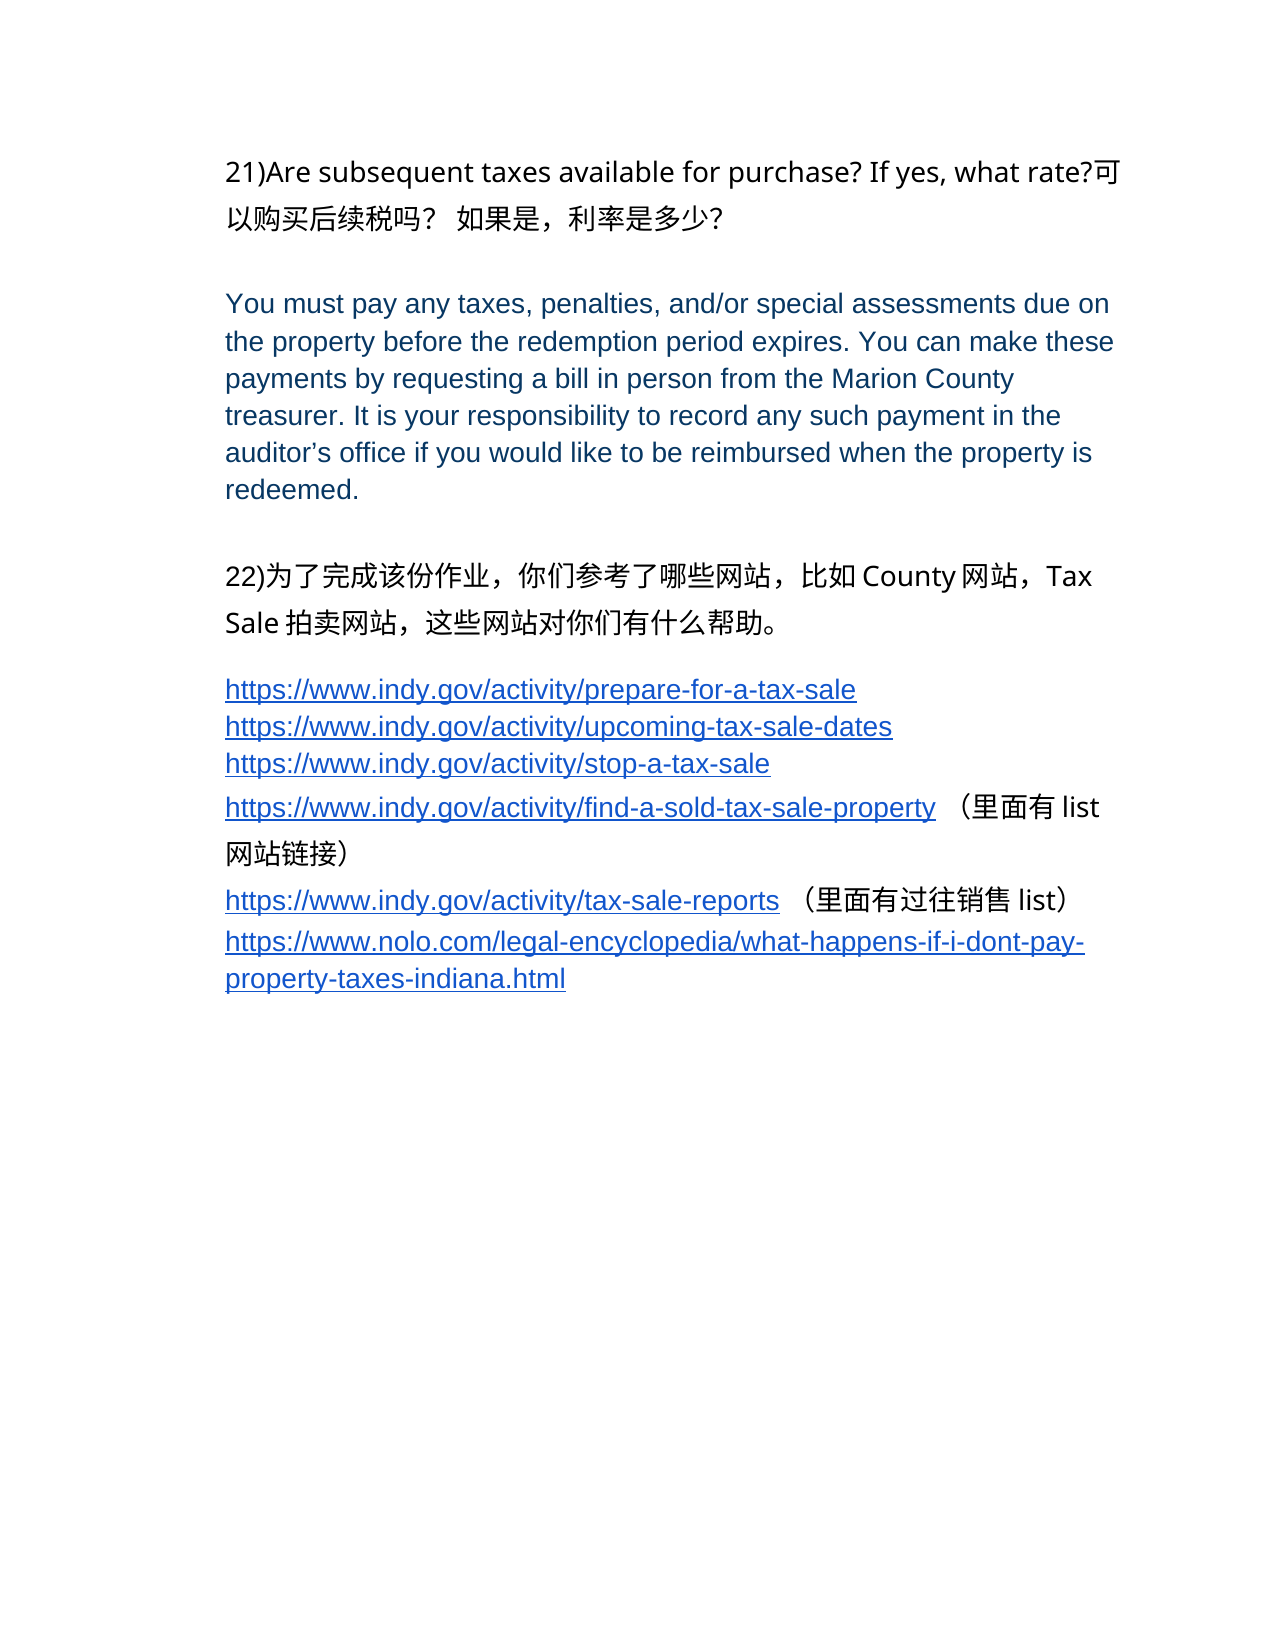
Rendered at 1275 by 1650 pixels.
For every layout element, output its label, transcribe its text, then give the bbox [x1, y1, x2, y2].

text 22)为了完成该份作业，你们参考了哪些网站，比如County网站，Tax Sale拍卖网站，这些网站对你们有什么帮助。 [225, 554, 1125, 642]
text 21)Are subsequent taxes available for purchase? If yes, what rate?可以购买后续税吗？ 如果是，利率是多少？ [225, 150, 1125, 238]
text You must pay any taxes, penalties, and/or special assessments due on the property before the redemption period expires. You can make these payments by requesting a bill in person from the Marion County treasurer. It is your responsibility to record any such payment in the auditor’s office if you would like to be reimbursed when the property is redeemed. [225, 287, 1125, 506]
text https://www.nolo.com/legal-encyclopedia/what-happens-if-i-dont-pay-property-taxes-indiana.html [225, 925, 1125, 995]
text https://www.indy.gov/activity/prepare-for-a-tax-sale [225, 673, 1125, 705]
text https://www.indy.gov/activity/tax-sale-reports （里面有过往销售list） [225, 878, 1125, 919]
text https://www.indy.gov/activity/upcoming-tax-sale-dates [225, 710, 1125, 743]
text https://www.indy.gov/activity/find-a-sold-tax-sale-property （里面有list网站链接） [225, 784, 1125, 872]
text https://www.indy.gov/activity/stop-a-tax-sale [225, 747, 1125, 780]
